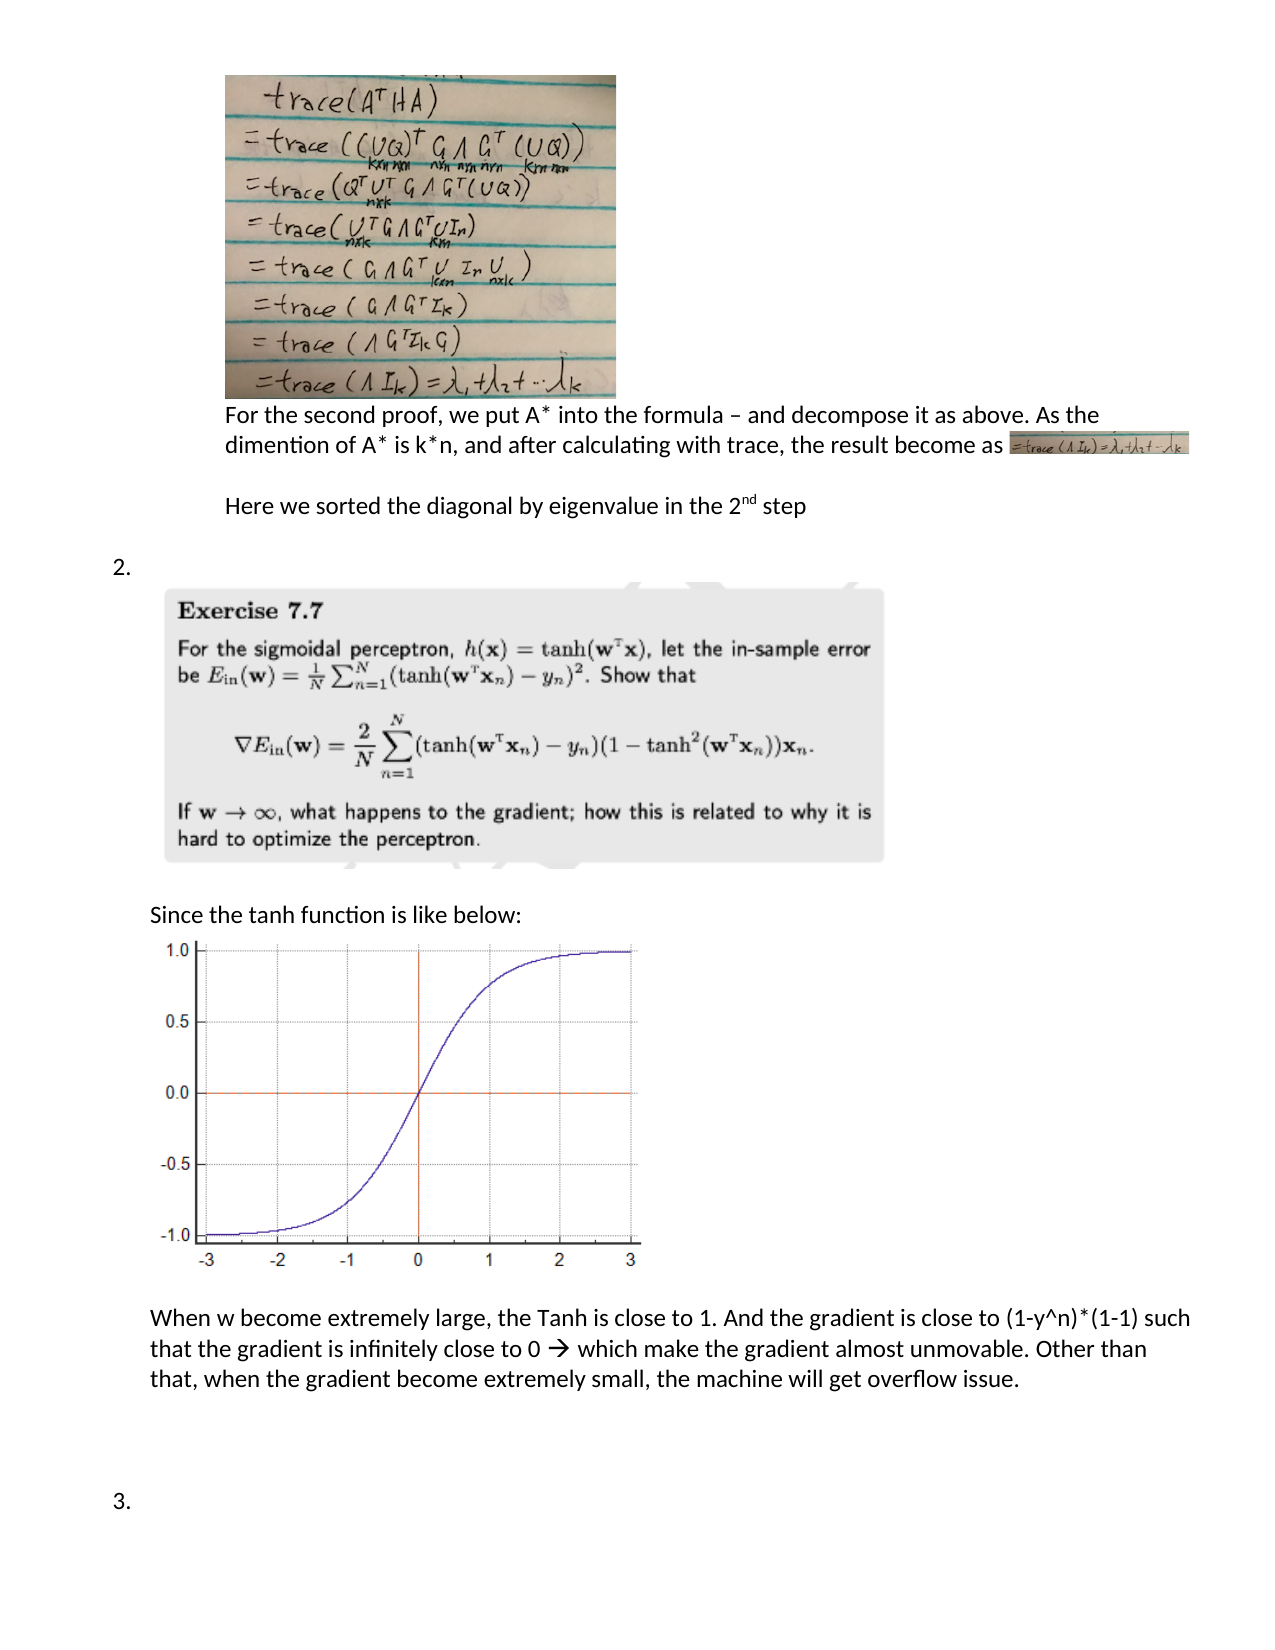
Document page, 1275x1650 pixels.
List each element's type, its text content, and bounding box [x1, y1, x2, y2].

list Since the tanh function is like below: [150, 899, 1200, 929]
picture [225, 75, 617, 399]
list Here we sorted the diagonal by eigenvalue in the 2nd step [225, 491, 1200, 521]
picture [1009, 431, 1190, 454]
list When w become extremely large, the Tanh is close to 1. And the gradient is close to (1-y^n)*(1-1) such that the gradient is infinitely close to 0 which make the gradient almost unmovable. Other than that, when the gradient become extremely small, the machine will get overflow issue. [150, 1302, 1200, 1394]
picture [150, 582, 902, 869]
list For the second proof, we put A* into the formula – and decompose it as above. As the dimention of A* is k*n, and after calculating with trace, the result become as [225, 399, 1200, 460]
picture [150, 929, 658, 1272]
